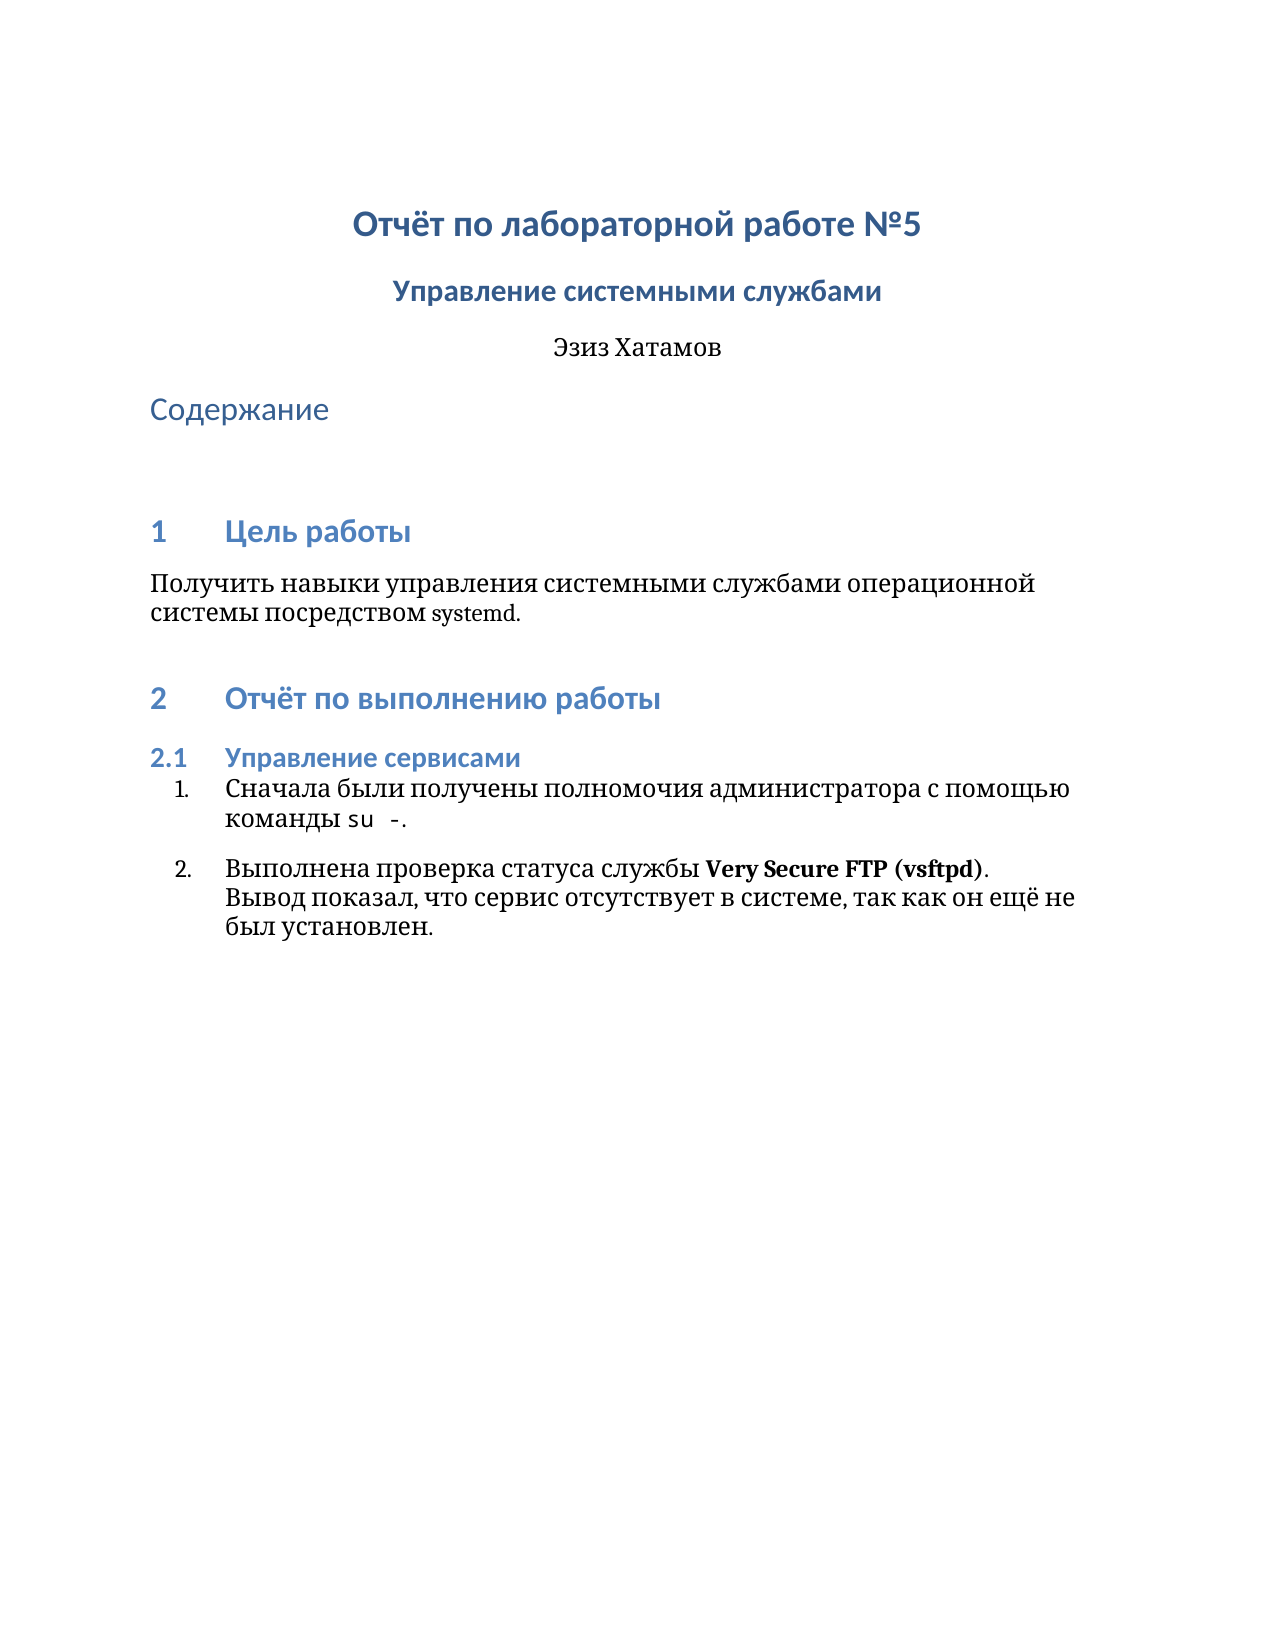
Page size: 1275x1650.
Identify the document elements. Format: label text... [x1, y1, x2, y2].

title Отчёт по лабораторной работе №5 [150, 200, 1125, 246]
text Эзиз Хатамов [150, 334, 1125, 363]
text Получить навыки управления системными службами операционной системы посредством systemd. [150, 570, 1125, 627]
subtitle Управление системными службами [150, 271, 1125, 309]
subtitle 2.1 Управление сервисами [150, 739, 1125, 774]
list Сначала были получены полномочия администратора с помощью команды su -. [175, 774, 1125, 834]
subtitle 1 Цель работы [150, 510, 1125, 551]
subtitle 2 Отчёт по выполнению работы [150, 677, 1125, 718]
list Выполнена проверка статуса службы Very Secure FTP (vsftpd). Вывод показал, что сервис отсутствует в системе, так как он ещё не был установлен. [175, 855, 1125, 942]
